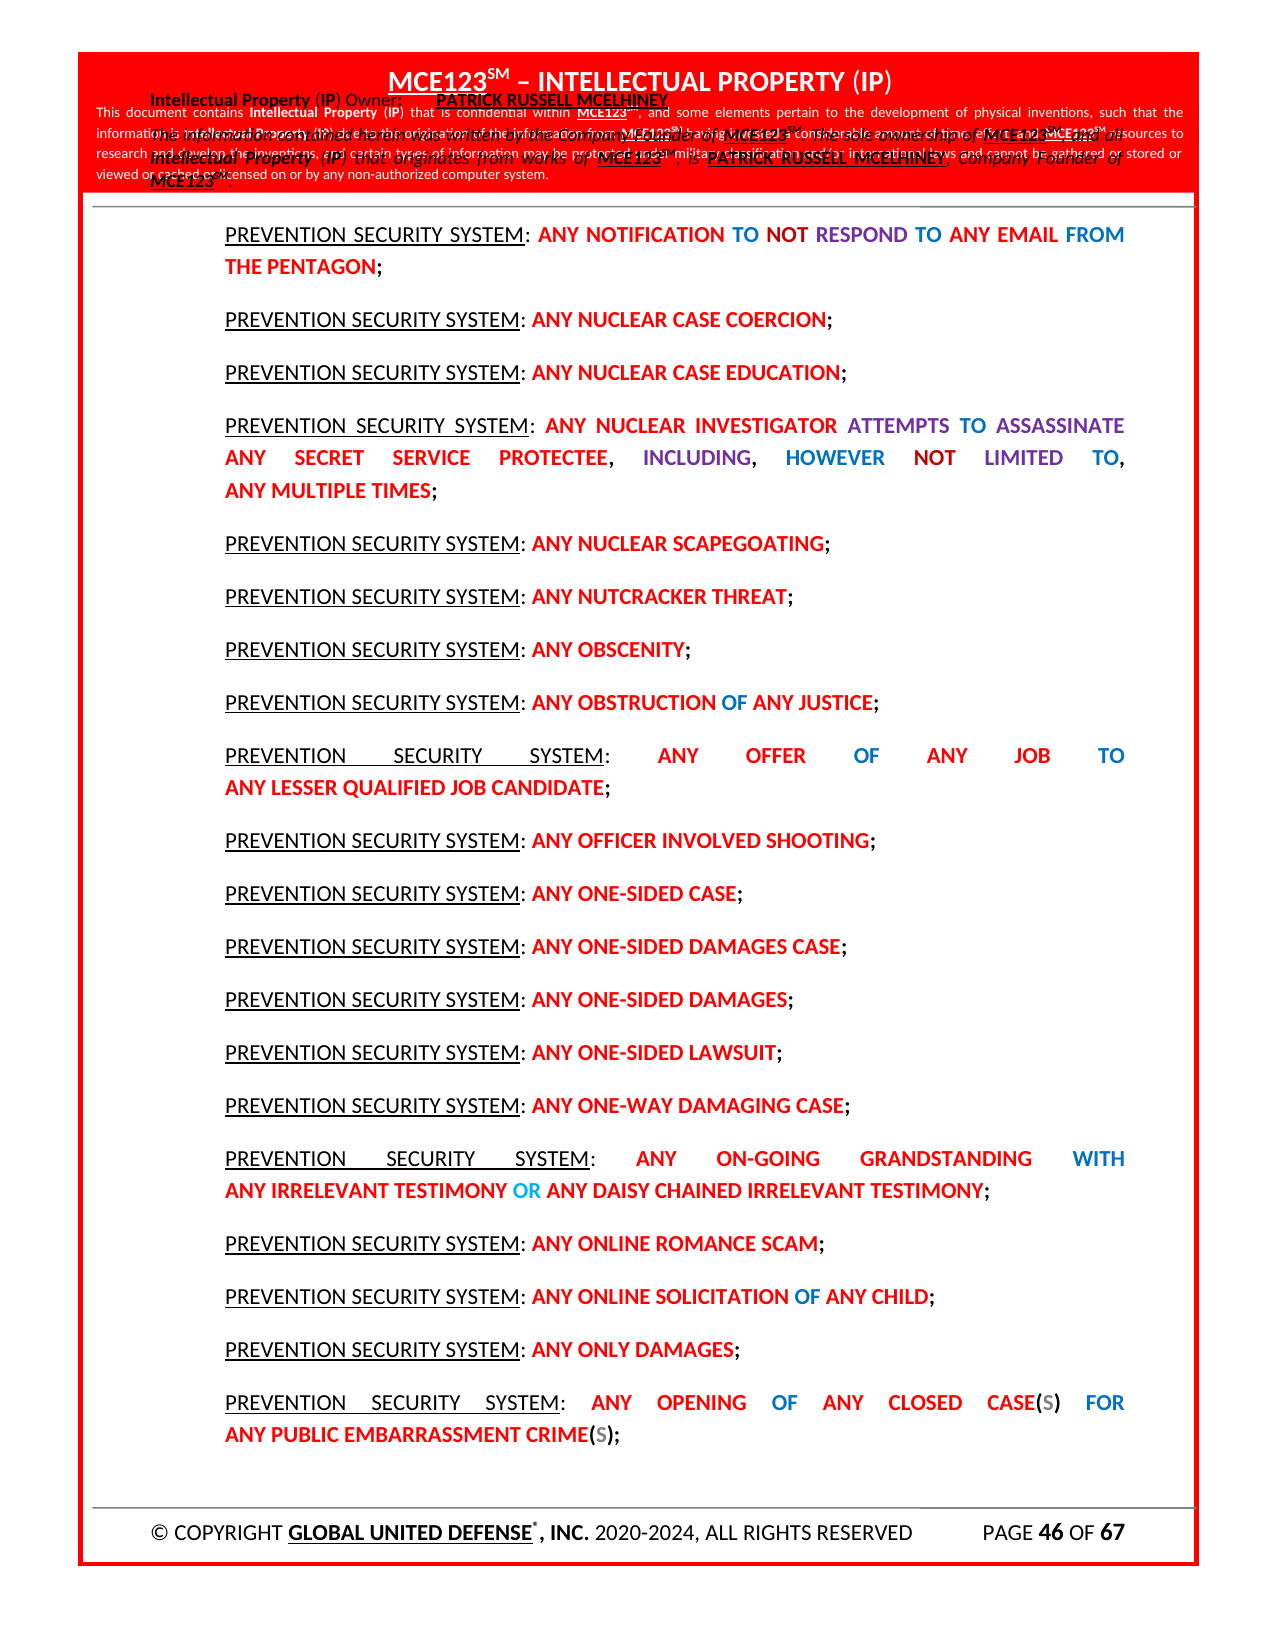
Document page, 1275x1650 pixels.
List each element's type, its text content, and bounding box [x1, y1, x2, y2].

text PREVENTION SECURITY SYSTEM: ANY ONE-SIDED LAWSUIT; [225, 1038, 1125, 1066]
text PREVENTION SECURITY SYSTEM: ANY ONE-SIDED DAMAGES CASE; [225, 932, 1125, 960]
text PREVENTION SECURITY SYSTEM: ANY ONLY DAMAGES; [225, 1335, 1125, 1363]
text PREVENTION SECURITY SYSTEM: ANY ONE-SIDED CASE; [225, 879, 1125, 907]
text PREVENTION SECURITY SYSTEM: ANY NUCLEAR CASE COERCION; [225, 305, 1125, 333]
text PREVENTION SECURITY SYSTEM: ANY ONLINE ROMANCE SCAM; [225, 1229, 1125, 1257]
text PREVENTION SECURITY SYSTEM: ANY NUCLEAR CASE EDUCATION; [225, 358, 1125, 386]
text PREVENTION SECURITY SYSTEM: ANY OBSTRUCTION OF ANY JUSTICE; [225, 688, 1125, 716]
text PREVENTION SECURITY SYSTEM: ANY OPENING OF ANY CLOSED CASE(S) FOR ANY PUBLIC EMBARRASSMENT CRIME(S); [225, 1388, 1125, 1449]
text PREVENTION SECURITY SYSTEM: ANY ONLINE SOLICITATION OF ANY CHILD; [225, 1282, 1125, 1310]
text PREVENTION SECURITY SYSTEM: ANY OFFICER INVOLVED SHOOTING; [225, 826, 1125, 854]
text PREVENTION SECURITY SYSTEM: ANY ONE-WAY DAMAGING CASE; [225, 1091, 1125, 1119]
text PREVENTION SECURITY SYSTEM: ANY NOTIFICATION TO NOT RESPOND TO ANY EMAIL FROM THE PENTAGON; [225, 220, 1125, 280]
text PREVENTION SECURITY SYSTEM: ANY OFFER OF ANY JOB TO ANY LESSER QUALIFIED JOB CANDIDATE; [225, 741, 1125, 801]
text PREVENTION SECURITY SYSTEM: ANY OBSCENITY; [225, 635, 1125, 663]
text PREVENTION SECURITY SYSTEM: ANY ONE-SIDED DAMAGES; [225, 985, 1125, 1013]
text PREVENTION SECURITY SYSTEM: ANY NUCLEAR SCAPEGOATING; [225, 529, 1125, 557]
text PREVENTION SECURITY SYSTEM: ANY NUTCRACKER THREAT; [225, 582, 1125, 610]
text PREVENTION SECURITY SYSTEM: ANY NUCLEAR INVESTIGATOR ATTEMPTS TO ASSASSINATE ANY SECRET SERVICE PROTECTEE, INCLUDING, HOWEVER NOT LIMITED TO, ANY MULTIPLE TIMES; [225, 411, 1125, 504]
text PREVENTION SECURITY SYSTEM: ANY ON-GOING GRANDSTANDING WITH ANY IRRELEVANT TESTIMONY OR ANY DAISY CHAINED IRRELEVANT TESTIMONY; [225, 1144, 1125, 1204]
